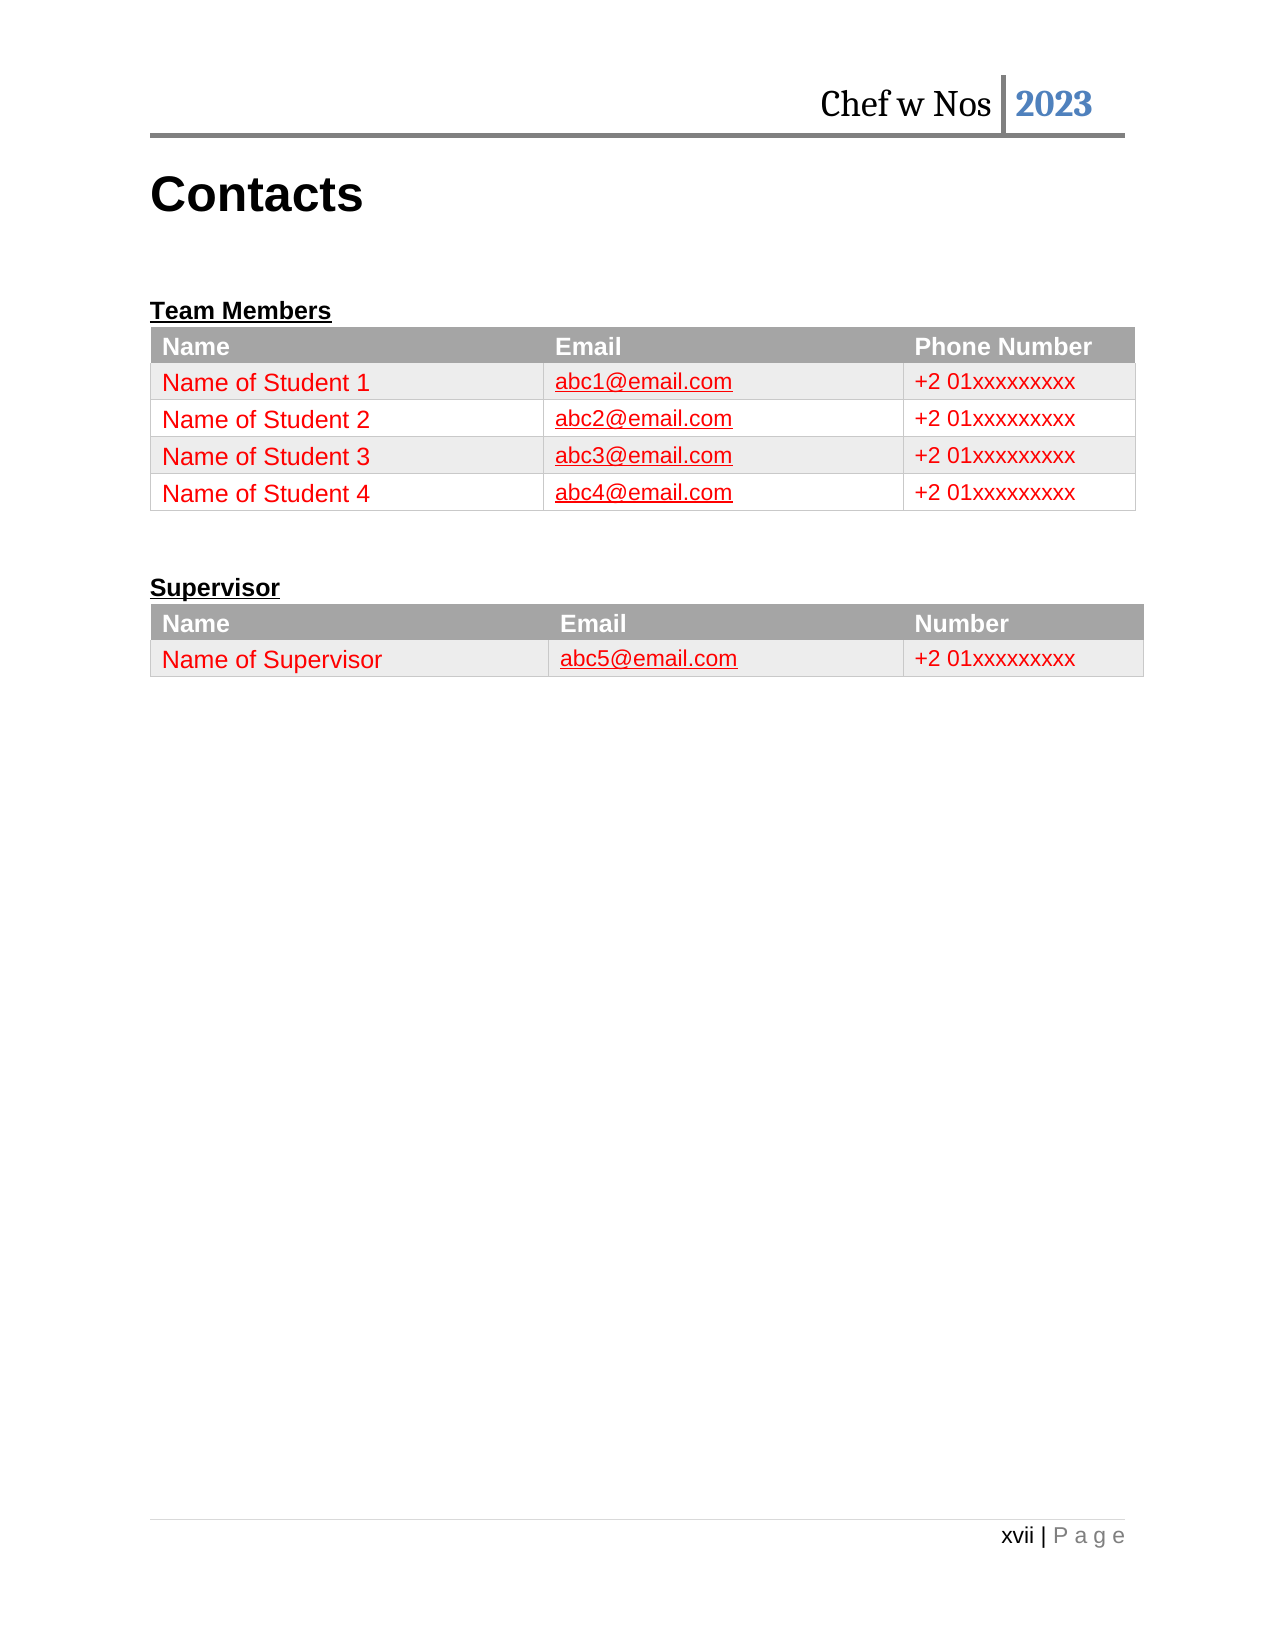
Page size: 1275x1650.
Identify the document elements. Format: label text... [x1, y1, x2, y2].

table_cell +2 01xxxxxxxxx [904, 437, 1135, 473]
table_cell abc4@email.com [544, 474, 903, 509]
table_header Email [549, 604, 903, 640]
table_header Name [151, 604, 549, 640]
table_header Phone Number [903, 327, 1135, 363]
table_cell Name of Student 2 [151, 400, 543, 436]
table_cell abc3@email.com [544, 437, 903, 473]
table_cell +2 01xxxxxxxxx [904, 640, 1143, 676]
table_header Name [151, 327, 544, 363]
table_cell Name of Student 1 [151, 363, 543, 399]
text Supervisor [149, 573, 1125, 601]
table_cell Name of Supervisor [151, 640, 548, 676]
subtitle Contacts [150, 164, 1125, 222]
table_header Email [544, 327, 903, 363]
table_cell Name of Student 4 [151, 474, 543, 509]
table_cell +2 01xxxxxxxxx [904, 400, 1135, 436]
table_header Number [903, 604, 1144, 640]
table_cell Name of Student 3 [151, 437, 543, 473]
text Team Members [149, 296, 1125, 325]
table_cell abc2@email.com [544, 400, 903, 436]
table_cell abc5@email.com [549, 640, 903, 676]
table_cell +2 01xxxxxxxxx [904, 363, 1135, 399]
table_cell +2 01xxxxxxxxx [904, 474, 1135, 509]
table_cell abc1@email.com [544, 363, 903, 399]
